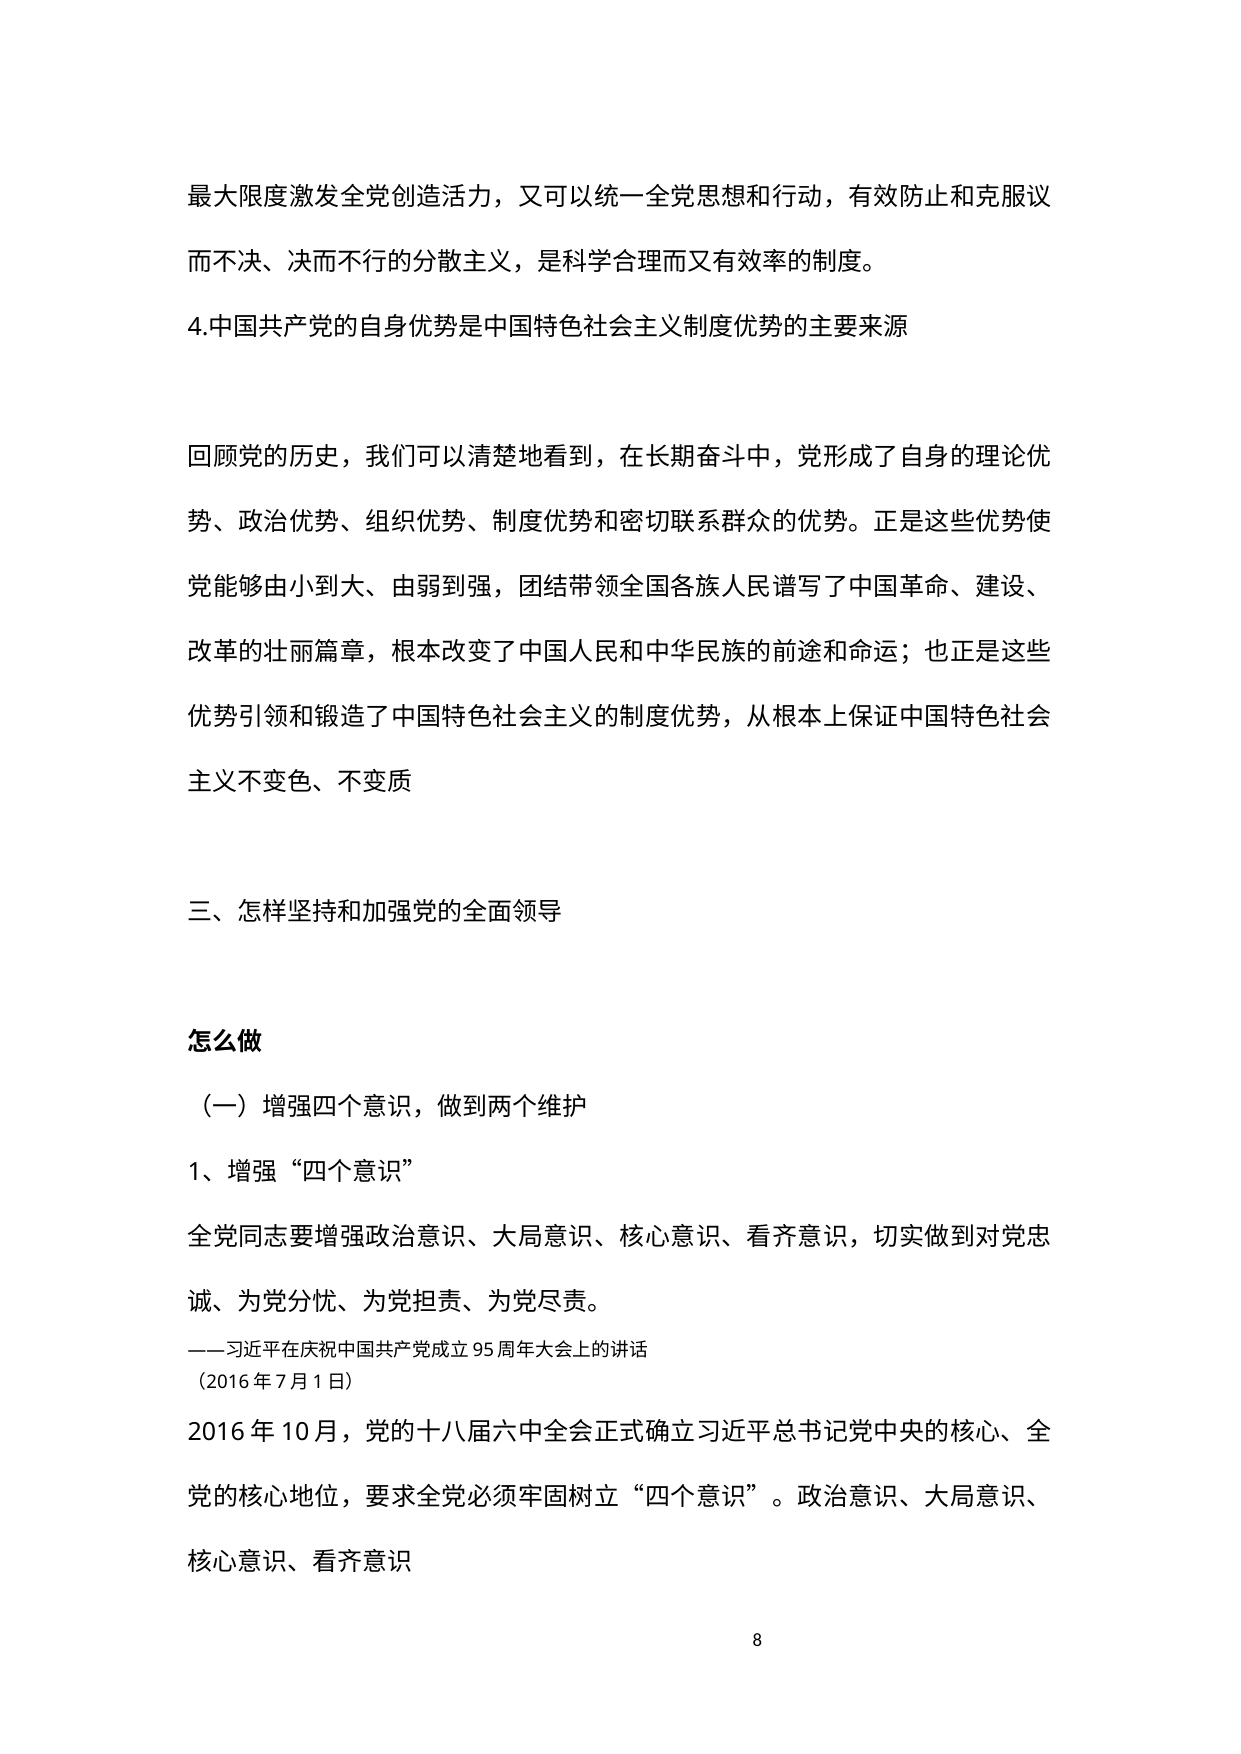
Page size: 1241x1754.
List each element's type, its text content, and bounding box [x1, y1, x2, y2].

list 回顾党的历史，我们可以清楚地看到，在长期奋斗中，党形成了自身的理论优势、政治优势、组织优势、制度优势和密切联系群众的优势。正是这些优势使党能够由小到大、由弱到强，团结带领全国各族人民谱写了中国革命、建设、改革的壮丽篇章，根本改变了中国人民和中华民族的前途和命运；也正是这些优势引领和锻造了中国特色社会主义的制度优势，从根本上保证中国特色社会主义不变色、不变质 [187, 422, 1053, 812]
text 1、增强“四个意识” [187, 1137, 1053, 1202]
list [187, 162, 1053, 292]
text 2016年10月，党的十八届六中全会正式确立习近平总书记党中央的核心、全党的核心地位，要求全党必须牢固树立“四个意识”。政治意识、大局意识、核心意识、看齐意识 [187, 1397, 1053, 1592]
text （一）增强四个意识，做到两个维护 [187, 1072, 1053, 1137]
text ——习近平在庆祝中国共产党成立95周年大会上的讲话 [187, 1332, 1053, 1364]
text 三、怎样坚持和加强党的全面领导 [187, 877, 1053, 942]
text （2016年7月1日） [187, 1364, 1053, 1397]
list 4.中国共产党的自身优势是中国特色社会主义制度优势的主要来源 [187, 292, 1053, 357]
text 怎么做 [187, 1007, 1053, 1072]
text 全党同志要增强政治意识、大局意识、核心意识、看齐意识，切实做到对党忠诚、为党分忧、为党担责、为党尽责。 [187, 1202, 1053, 1332]
